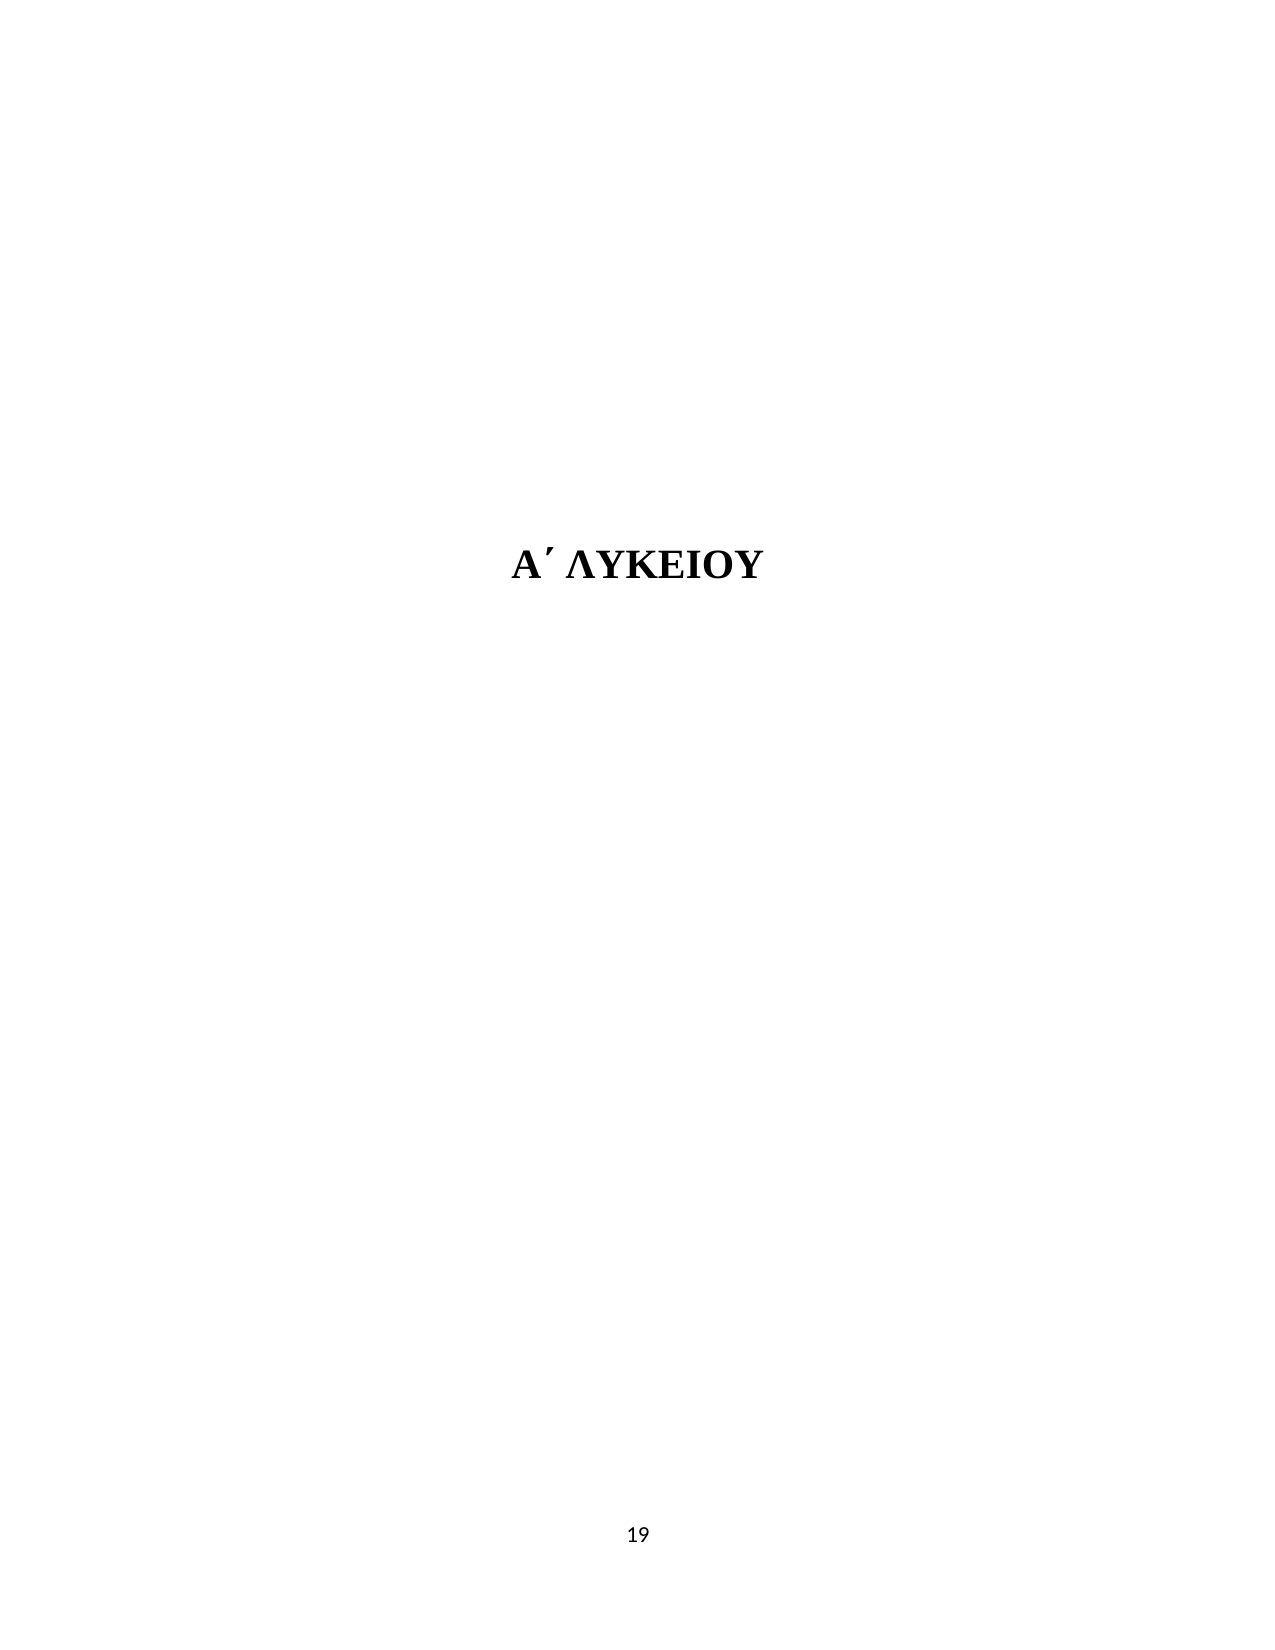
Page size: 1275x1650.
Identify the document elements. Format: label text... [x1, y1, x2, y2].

text Α΄ ΛΥΚΕΙΟΥ [187, 539, 1087, 587]
